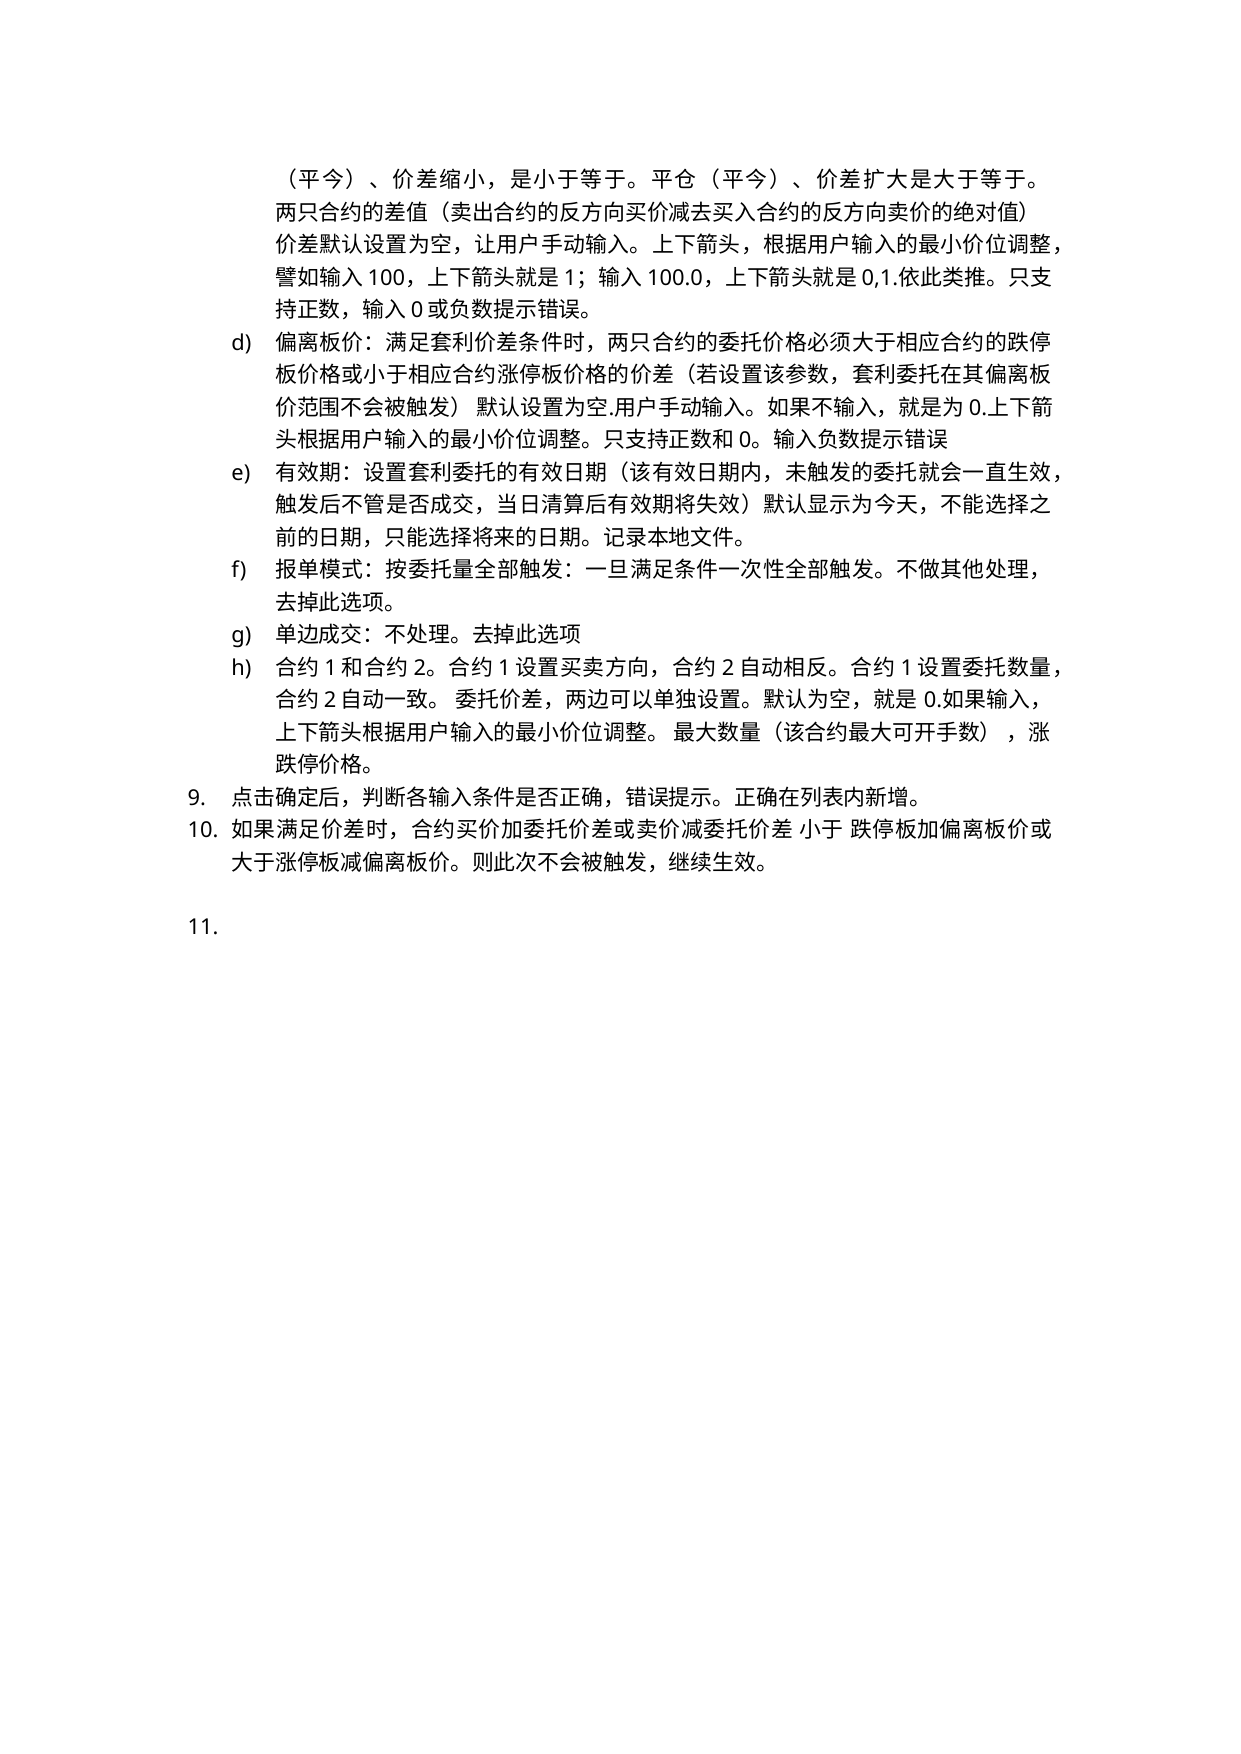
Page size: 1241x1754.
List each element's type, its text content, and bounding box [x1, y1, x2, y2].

list 点击确定后，判断各输入条件是否正确，错误提示。正确在列表内新增。 [187, 779, 1053, 812]
list 偏离板价：满足套利价差条件时，两只合约的委托价格必须大于相应合约的跌停板价格或小于相应合约涨停板价格的价差（若设置该参数，套利委托在其偏离板价范围不会被触发） 默认设置为空.用户手动输入。如果不输入，就是为0.上下箭头根据用户输入的最小价位调整。只支持正数和0。输入负数提示错误 [231, 324, 1053, 454]
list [231, 162, 1053, 227]
list 单边成交：不处理。去掉此选项 [231, 617, 1053, 649]
list 合约1和合约2。合约1设置买卖方向，合约2自动相反。合约1设置委托数量，合约2自动一致。 委托价差，两边可以单独设置。默认为空，就是0.如果输入，上下箭头根据用户输入的最小价位调整。 最大数量（该合约最大可开手数） ，涨跌停价格。 [231, 649, 1053, 779]
list 有效期：设置套利委托的有效日期（该有效日期内，未触发的委托就会一直生效，触发后不管是否成交，当日清算后有效期将失效）默认显示为今天，不能选择之前的日期，只能选择将来的日期。记录本地文件。 [231, 454, 1053, 552]
list 价差默认设置为空，让用户手动输入。上下箭头，根据用户输入的最小价位调整，譬如输入100，上下箭头就是1；输入100.0，上下箭头就是0,1.依此类推。只支持正数，输入0或负数提示错误。 [275, 227, 1053, 324]
list 如果满足价差时，合约买价加委托价差或卖价减委托价差 小于 跌停板加偏离板价或 大于涨停板减偏离板价。则此次不会被触发，继续生效。 [187, 812, 1053, 877]
list 报单模式：按委托量全部触发：一旦满足条件一次性全部触发。不做其他处理，去掉此选项。 [231, 552, 1053, 617]
